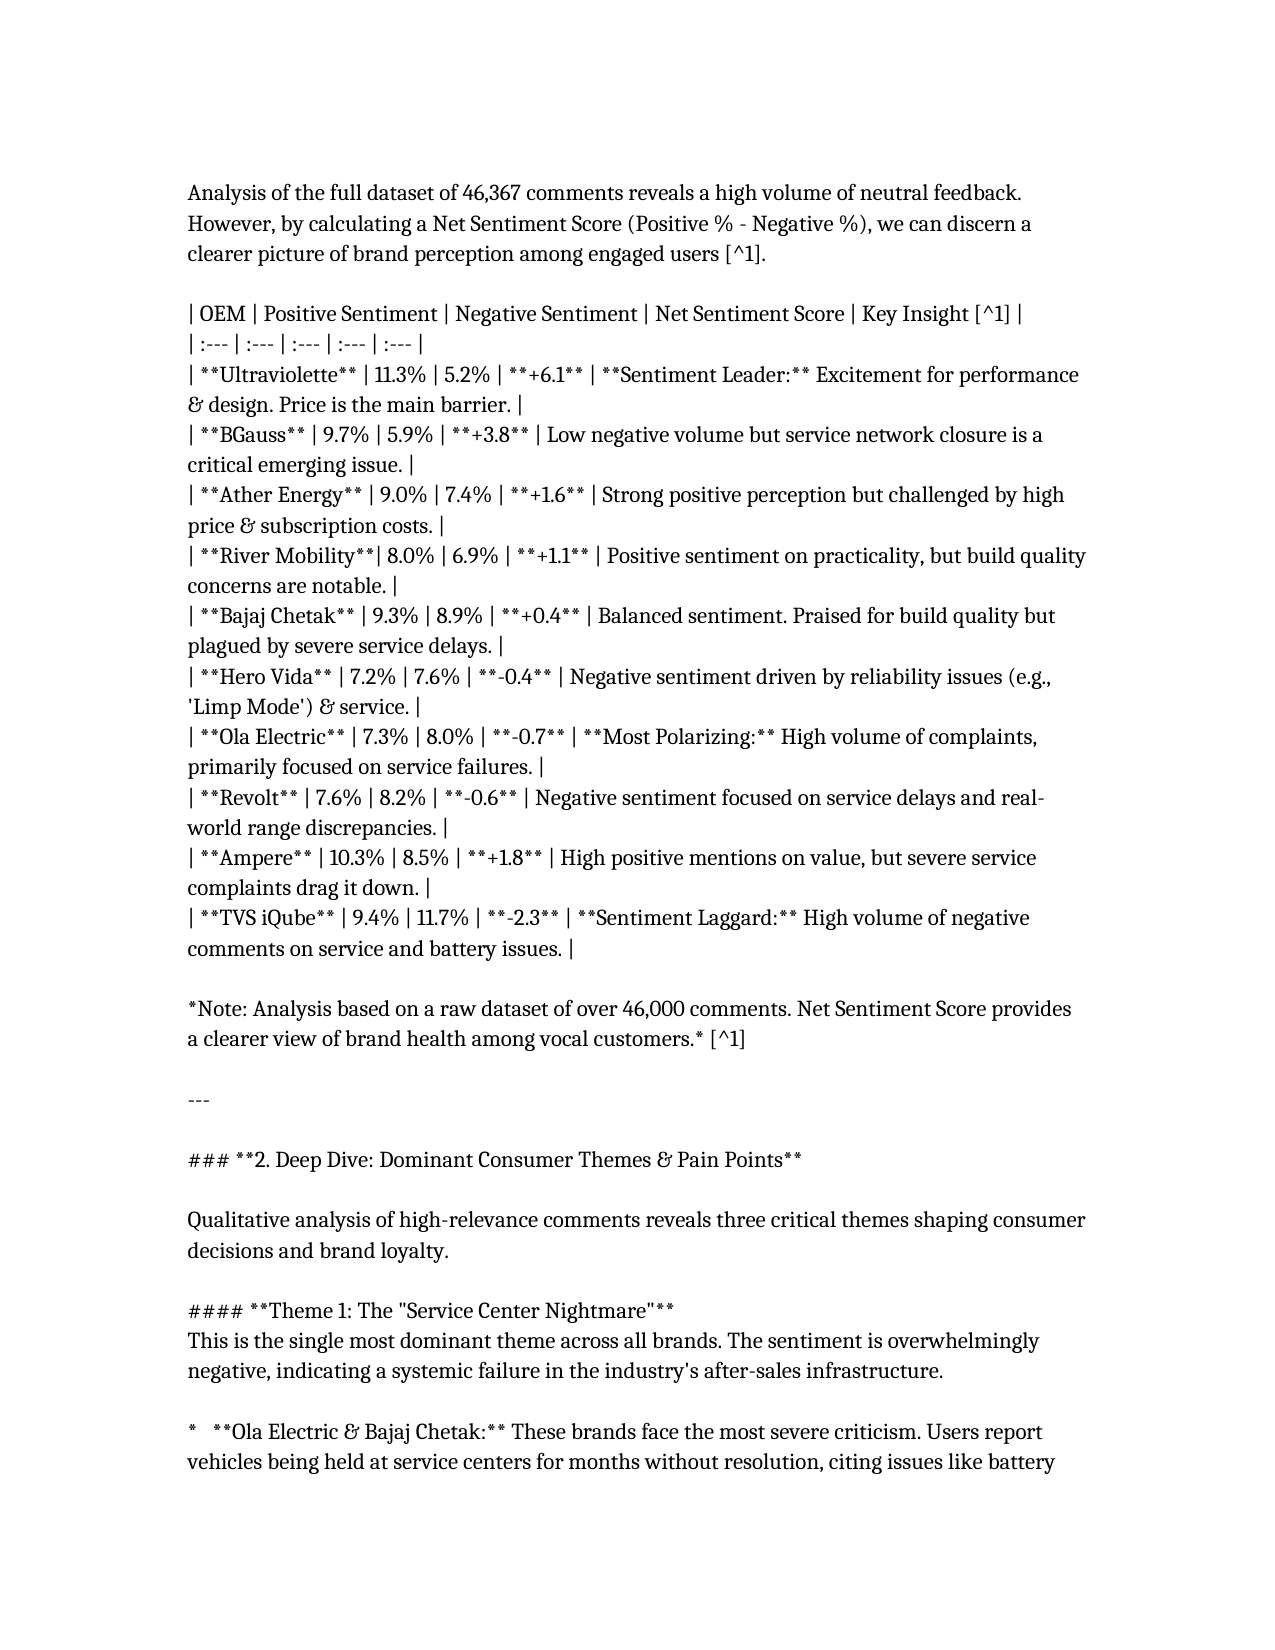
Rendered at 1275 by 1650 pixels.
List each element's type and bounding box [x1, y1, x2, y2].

text [187, 150, 1087, 1475]
